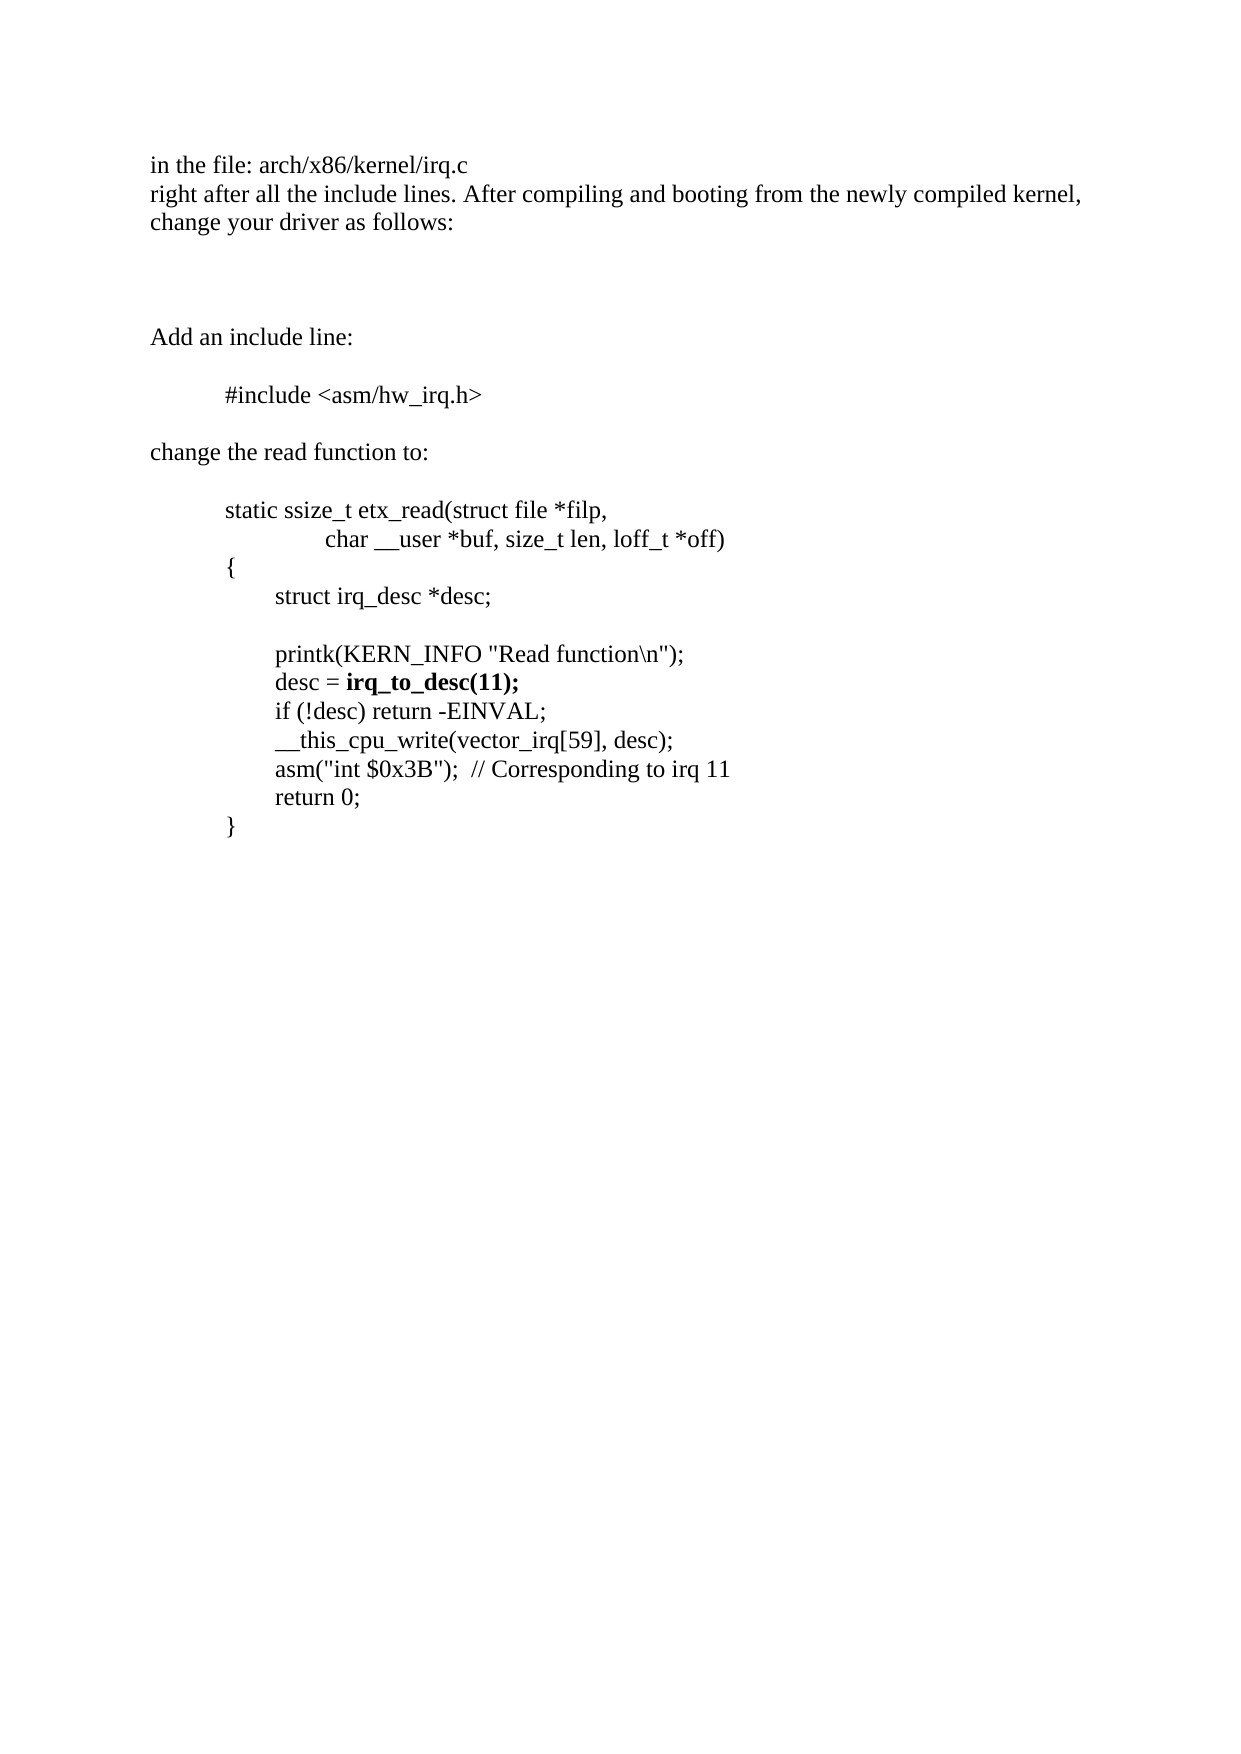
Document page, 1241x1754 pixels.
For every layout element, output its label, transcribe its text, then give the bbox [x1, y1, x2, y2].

text in the file: arch/x86/kernel/irq.c [150, 150, 1090, 179]
text desc = irq_to_desc(11); [225, 667, 1090, 696]
text printk(KERN_INFO "Read function\n"); [225, 639, 1090, 667]
text static ssize_t etx_read(struct file *filp, [225, 495, 1090, 524]
text } [225, 811, 1090, 840]
text change the read function to: [150, 437, 1090, 466]
text #include <asm/hw_irq.h> [150, 380, 1090, 409]
text __this_cpu_write(vector_irq[59], desc); [225, 725, 1090, 754]
text return 0; [225, 782, 1090, 811]
text char __user *buf, size_t len, loff_t *off) [225, 524, 1090, 552]
text right after all the include lines. After compiling and booting from the newly compiled kernel, change your driver as follows: [150, 179, 1090, 236]
text Add an include line: [150, 322, 1090, 351]
text if (!desc) return -EINVAL; [225, 696, 1090, 725]
text { [225, 552, 1090, 581]
text struct irq_desc *desc; [225, 581, 1090, 610]
text asm("int $0x3B"); // Corresponding to irq 11 [225, 754, 1090, 782]
